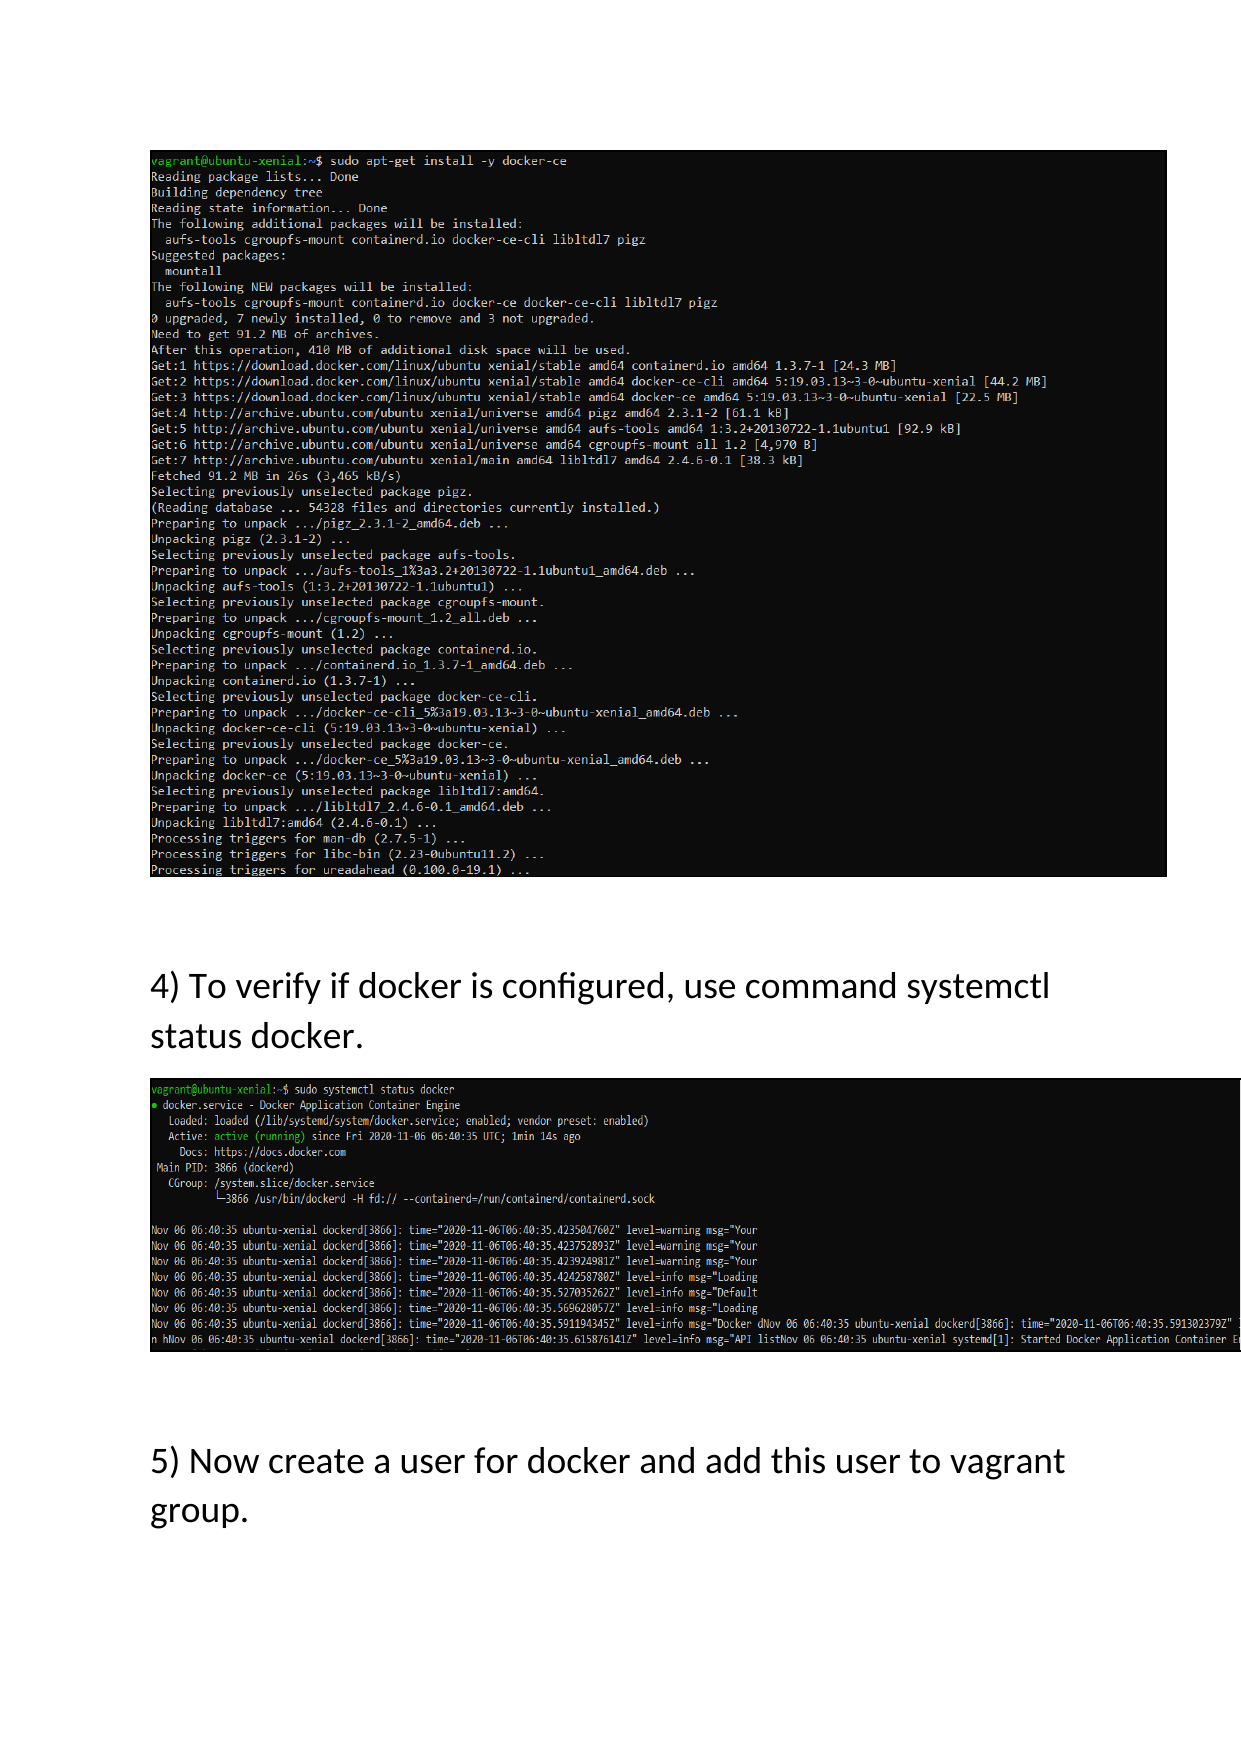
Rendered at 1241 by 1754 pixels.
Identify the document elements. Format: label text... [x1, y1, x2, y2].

text 5) Now create a user for docker and add this user to vagrant group. [150, 1437, 1090, 1532]
text 4) To verify if docker is configured, use command systemctl status docker. [150, 962, 1090, 1058]
picture [152, 1080, 1241, 1350]
picture [152, 152, 1165, 876]
